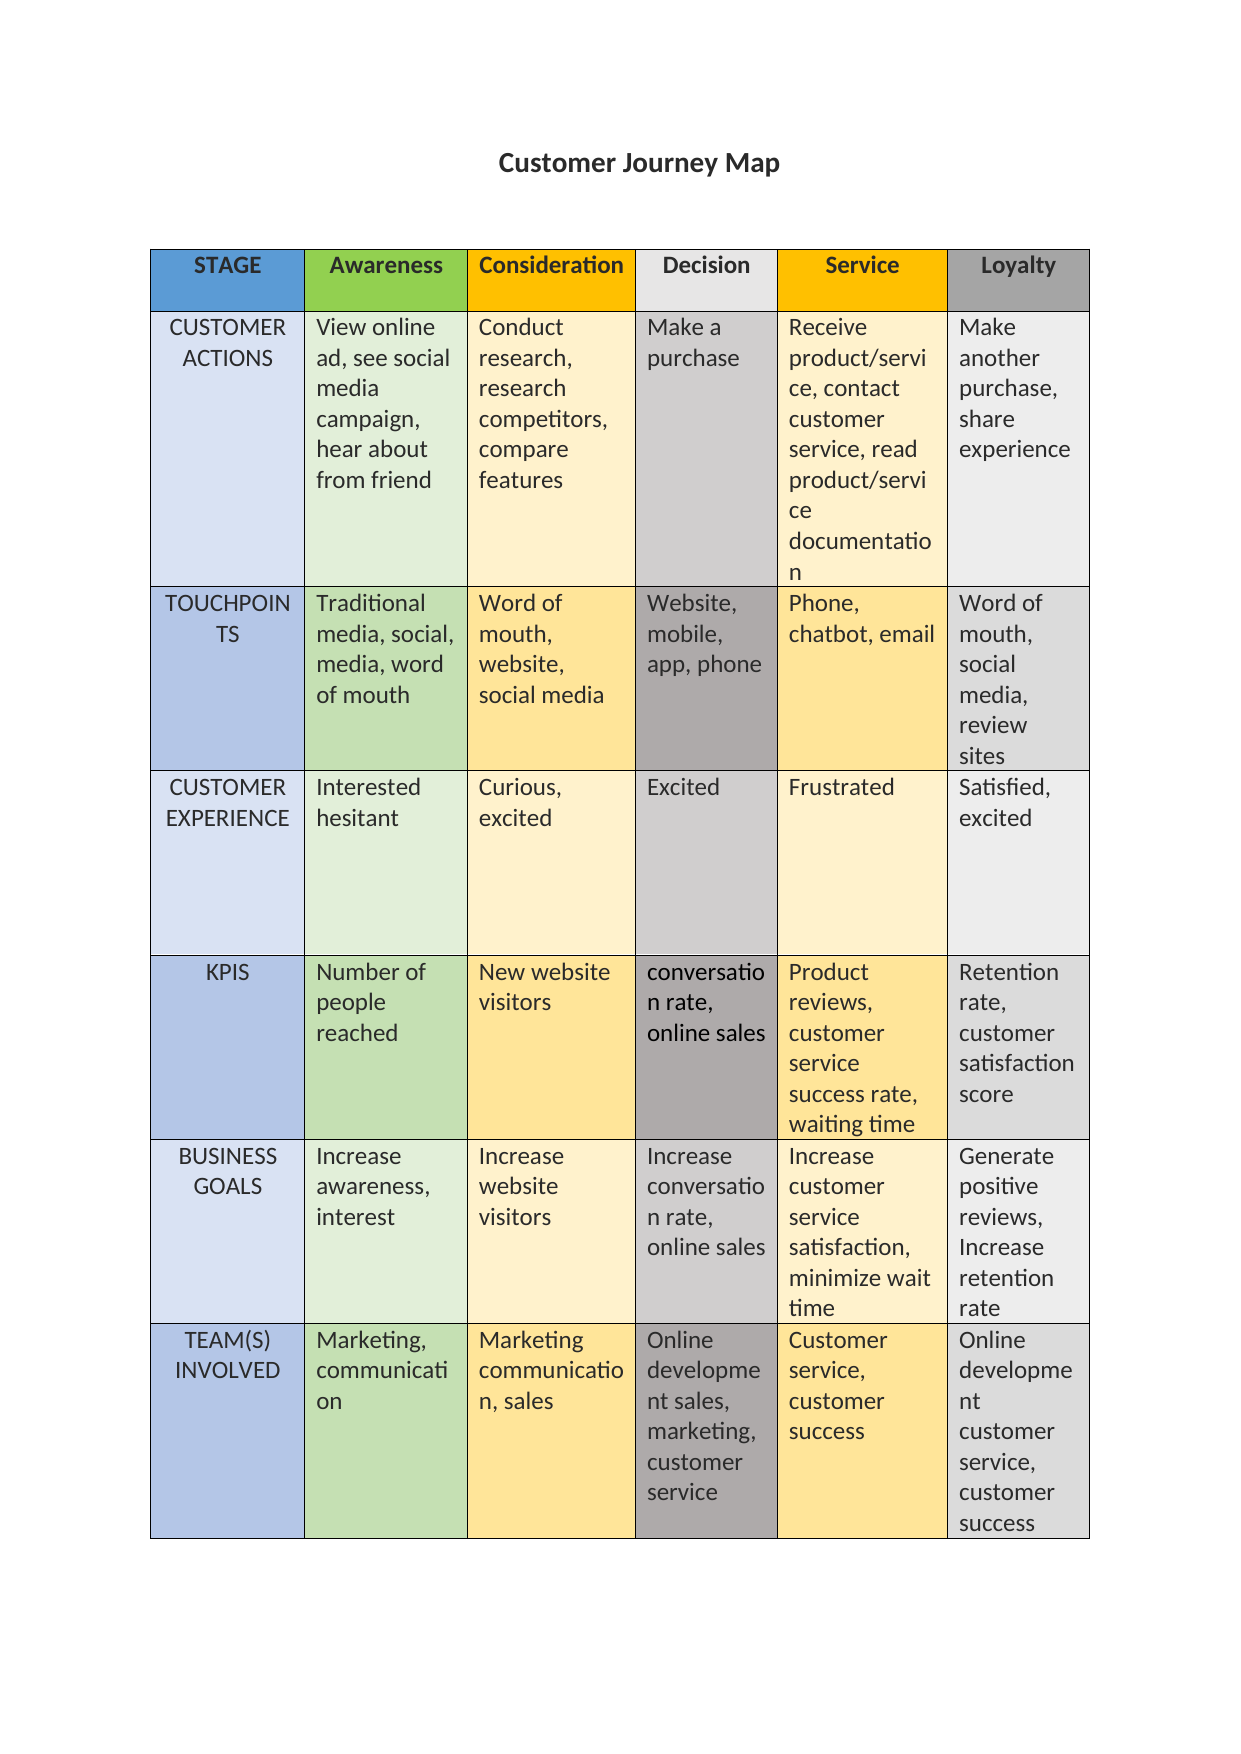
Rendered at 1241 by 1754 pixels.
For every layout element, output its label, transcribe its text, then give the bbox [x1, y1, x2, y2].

table_cell Retention rate, customer satisfaction score [948, 956, 1089, 1139]
table_cell Number of people reached [305, 956, 467, 1139]
table_cell Traditional media, social, media, word of mouth [305, 587, 467, 770]
table_cell Interested hesitant [305, 771, 467, 954]
table_cell Conduct research, research competitors, compare features [468, 312, 635, 586]
table_cell Make a purchase [636, 312, 777, 586]
table_cell Make another purchase, share experience [948, 312, 1089, 586]
table_cell Marketing, communication [305, 1324, 467, 1538]
table_cell Excited [636, 771, 777, 954]
table_cell Product reviews, customer service success rate, waiting time [778, 956, 947, 1139]
table_cell Website, mobile, app, phone [636, 587, 777, 770]
table_cell CUSTOMER ACTIONS [151, 312, 304, 586]
table_cell Frustrated [778, 771, 947, 954]
table_cell Online development sales, marketing, customer service [636, 1324, 777, 1538]
table_cell Word of mouth, website, social media [468, 587, 635, 770]
table_cell Increase conversation rate, online sales [636, 1140, 777, 1323]
table_cell CUSTOMER EXPERIENCE [151, 771, 304, 954]
table_cell Receive product/service, contact customer service, read product/service documentation [778, 312, 947, 586]
table_cell TEAM(S) INVOLVED [151, 1324, 304, 1538]
table_header Consideration [468, 250, 635, 311]
table_cell Generate positive reviews, Increase retention rate [948, 1140, 1089, 1323]
table_cell TOUCHPOINTS [151, 587, 304, 770]
table_cell Online development customer service, customer success [948, 1324, 1089, 1538]
text Customer Journey Map [150, 144, 1090, 179]
table_header Loyalty [948, 250, 1089, 311]
table_cell Phone, chatbot, email [778, 587, 947, 770]
table_cell BUSINESS GOALS [151, 1140, 304, 1323]
table_cell Curious, excited [468, 771, 635, 954]
table_cell Increase customer service satisfaction, minimize wait time [778, 1140, 947, 1323]
table_header Awareness [305, 250, 467, 311]
table_cell New website visitors [468, 956, 635, 1139]
table_cell Increase awareness, interest [305, 1140, 467, 1323]
table_cell Marketing communication, sales [468, 1324, 635, 1538]
table_cell conversation rate, online sales [636, 956, 777, 1139]
table_cell Customer service, customer success [778, 1324, 947, 1538]
table_cell KPIS [151, 956, 304, 1139]
table_header Decision [636, 250, 777, 311]
table_cell Satisfied, excited [948, 771, 1089, 954]
table_cell Word of mouth, social media, review sites [948, 587, 1089, 770]
table_cell Increase website visitors [468, 1140, 635, 1323]
table_cell View online ad, see social media campaign, hear about from friend [305, 312, 467, 586]
table_header STAGE [151, 250, 304, 311]
table_header Service [778, 250, 947, 311]
